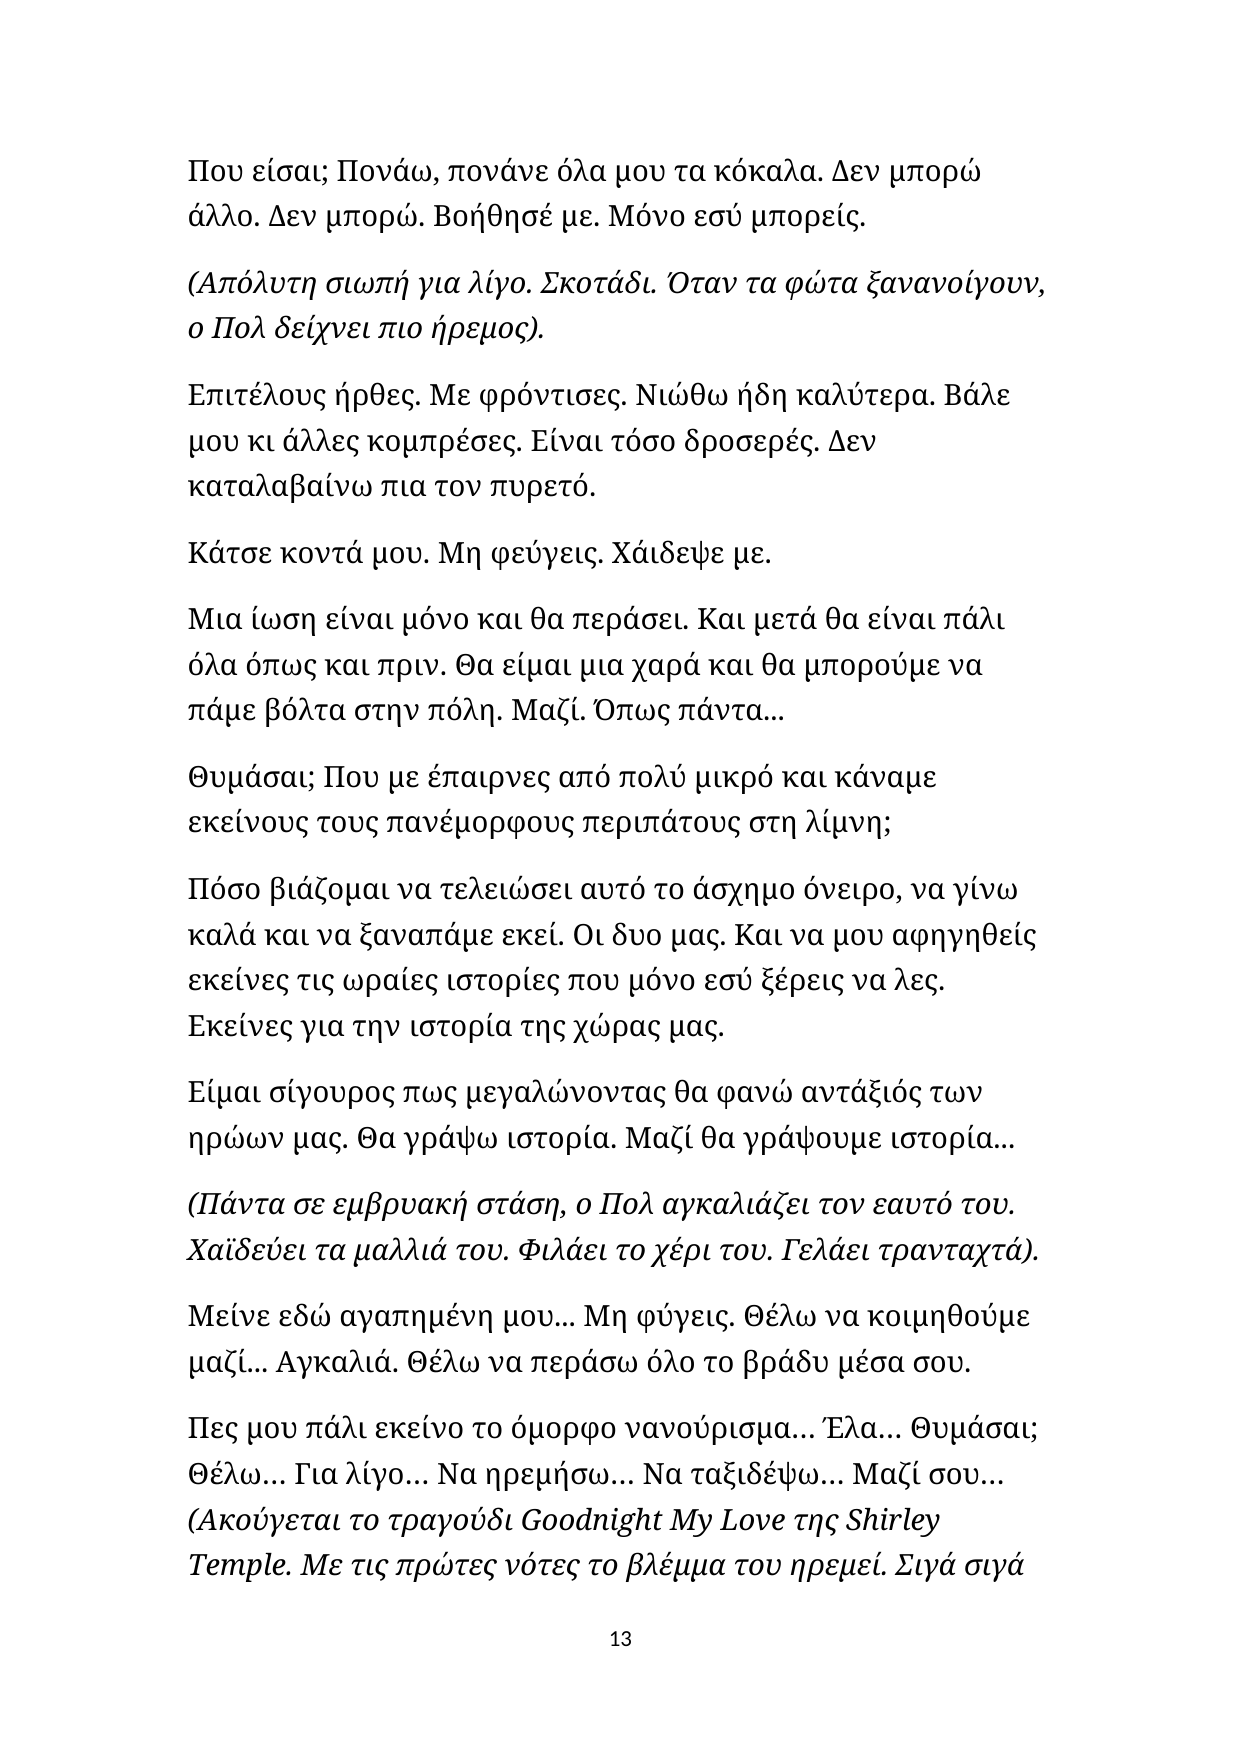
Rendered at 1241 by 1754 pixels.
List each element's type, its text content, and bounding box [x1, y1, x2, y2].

text Μια ίωση είναι μόνο και θα περάσει. Και μετά θα είναι πάλι όλα όπως και πριν. Θα είμαι μια χαρά και θα μπορούμε να πάμε βόλτα στην πόλη. Μαζί. Όπως πάντα... [187, 598, 1053, 729]
text Επιτέλους ήρθες. Με φρόντισες. Νιώθω ήδη καλύτερα. Βάλε μου κι άλλες κομπρέσες. Είναι τόσο δροσερές. Δεν καταλαβαίνω πια τον πυρετό. [187, 374, 1053, 505]
text (Πάντα σε εμβρυακή στάση, ο Πολ αγκαλιάζει τον εαυτό του. Χαϊδεύει τα μαλλιά του. Φιλάει το χέρι του. Γελάει τρανταχτά). [187, 1183, 1053, 1269]
text (Απόλυτη σιωπή για λίγο. Σκοτάδι. Όταν τα φώτα ξανανοίγουν, ο Πολ δείχνει πιο ήρεμος). [187, 262, 1053, 347]
text Κάτσε κοντά μου. Μη φεύγεις. Χάιδεψε με. [187, 532, 1053, 572]
text Πόσο βιάζομαι να τελειώσει αυτό το άσχημο όνειρο, να γίνω καλά και να ξαναπάμε εκεί. Οι δυο μας. Και να μου αφηγηθείς εκείνες τις ωραίες ιστορίες που μόνο εσύ ξέρεις να λες. Εκείνες για την ιστορία της χώρας μας. [187, 868, 1053, 1045]
text Μείνε εδώ αγαπημένη μου... Μη φύγεις. Θέλω να κοιμηθούμε μαζί... Αγκαλιά. Θέλω να περάσω όλο το βράδυ μέσα σου. [187, 1296, 1053, 1381]
text Θυμάσαι; Που με έπαιρνες από πολύ μικρό και κάναμε εκείνους τους πανέμορφους περιπάτους στη λίμνη; [187, 756, 1053, 841]
text Που είσαι; Πονάω, πονάνε όλα μου τα κόκαλα. Δεν μπορώ άλλο. Δεν μπορώ. Βοήθησέ με. Μόνο εσύ μπορείς. [187, 150, 1053, 235]
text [187, 1408, 1053, 1584]
text Είμαι σίγουρος πως μεγαλώνοντας θα φανώ αντάξιός των ηρώων μας. Θα γράψω ιστορία. Μαζί θα γράψουμε ιστορία... [187, 1071, 1053, 1157]
